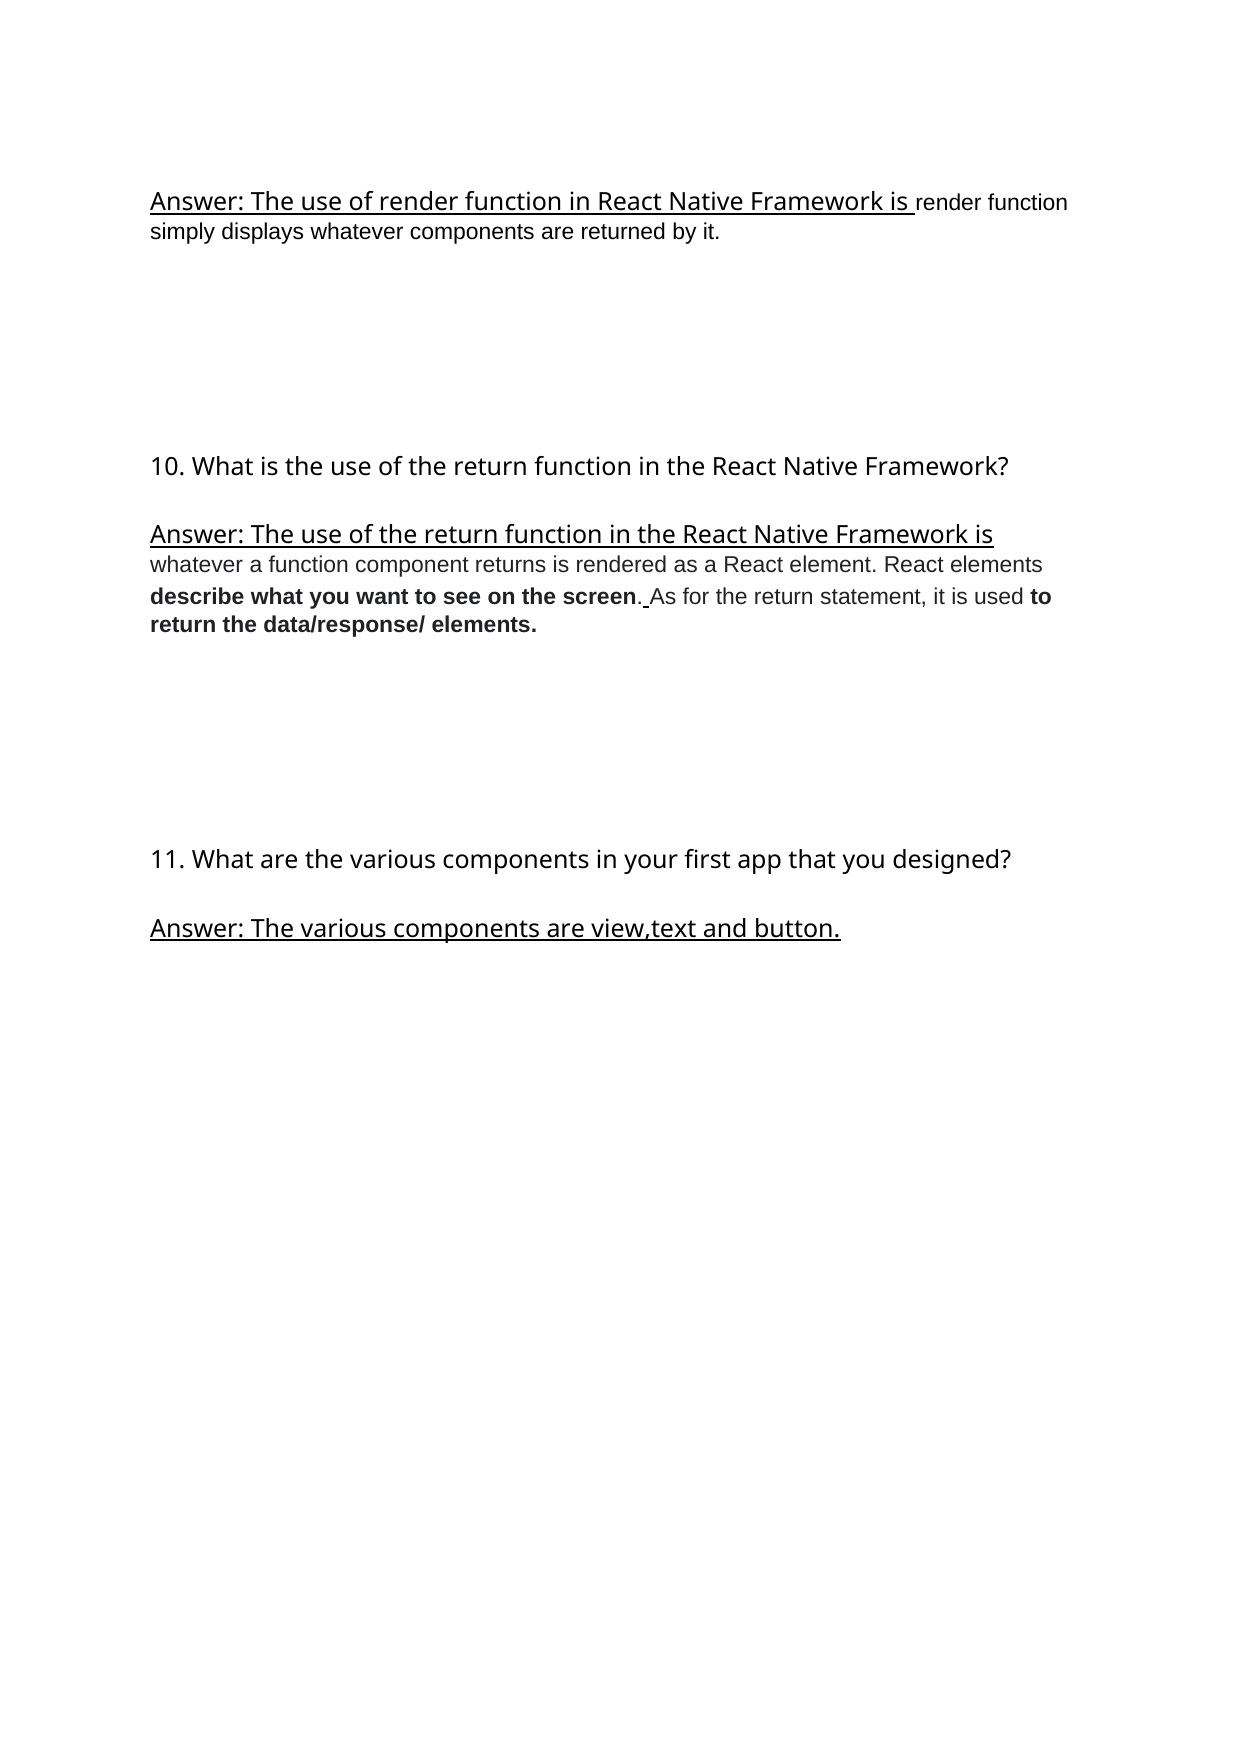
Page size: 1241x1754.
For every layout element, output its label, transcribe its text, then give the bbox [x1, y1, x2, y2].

text Answer: The use of the return function in the React Native Framework is whatever a function component returns is rendered as a React element. React elements describe what you want to see on the screen. As for the return statement, it is used to return the data/response/ elements. [150, 517, 1090, 638]
text Answer: The use of render function in React Native Framework is render function simply displays whatever components are returned by it. [150, 184, 1090, 244]
text Answer: The various components are view,text and button. [150, 910, 1090, 944]
text 10. What is the use of the return function in the React Native Framework? [150, 449, 1090, 483]
text 11. What are the various components in your first app that you designed? [150, 842, 1090, 876]
